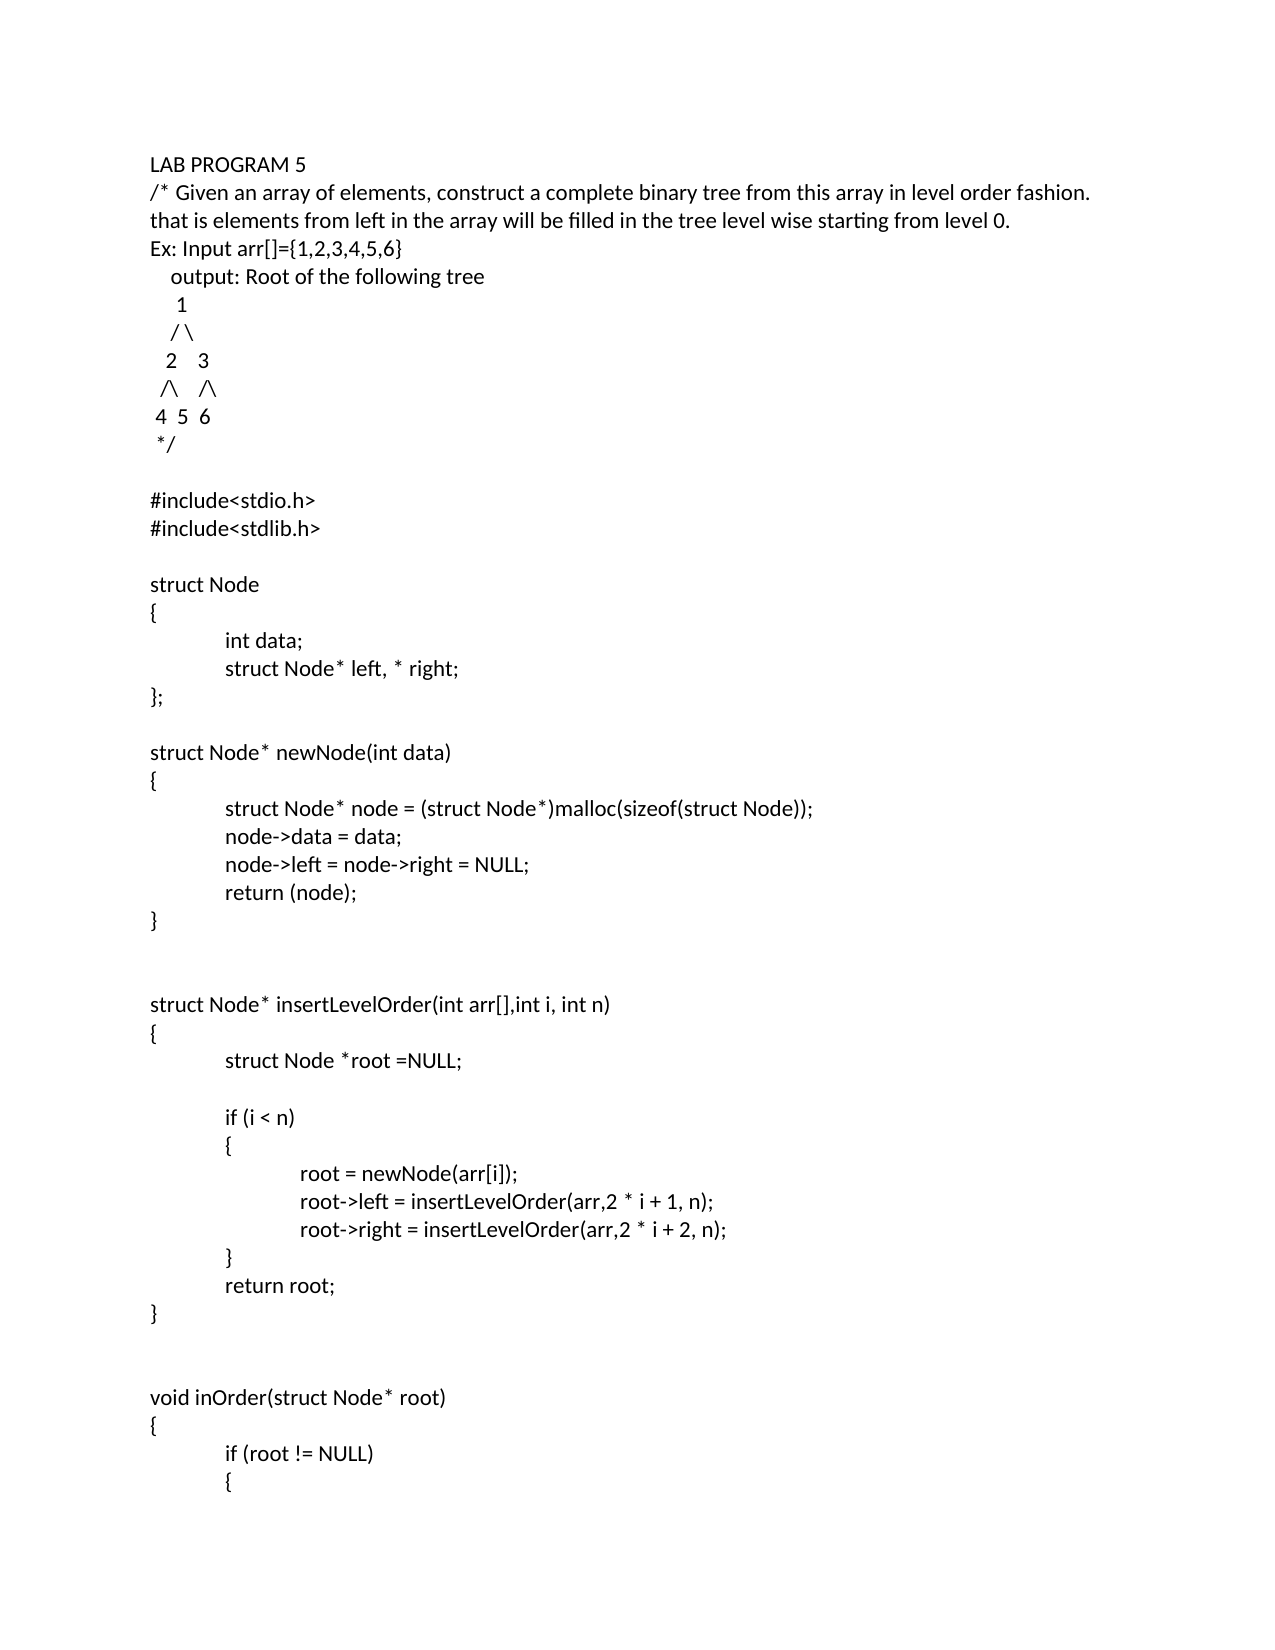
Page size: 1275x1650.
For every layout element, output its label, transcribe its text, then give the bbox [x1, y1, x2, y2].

text 4 5 6 [150, 402, 1125, 430]
text struct Node* left, * right; [150, 654, 1125, 682]
text */ [150, 430, 1125, 458]
text { [150, 1019, 1125, 1047]
text } [150, 1243, 1125, 1271]
text node->left = node->right = NULL; [150, 851, 1125, 878]
text /* Given an array of elements, construct a complete binary tree from this array in level order fashion. [150, 178, 1125, 206]
text that is elements from left in the array will be filled in the tree level wise starting from level 0. [150, 206, 1125, 234]
text { [150, 1411, 1125, 1439]
text void inOrder(struct Node* root) [150, 1383, 1125, 1411]
text if (root != NULL) [150, 1439, 1125, 1467]
text root = newNode(arr[i]); [150, 1159, 1125, 1187]
text return root; [150, 1271, 1125, 1299]
text #include<stdio.h> [150, 486, 1125, 514]
text root->right = insertLevelOrder(arr,2 * i + 2, n); [150, 1215, 1125, 1243]
text /\ /\ [150, 374, 1125, 402]
text { [150, 598, 1125, 626]
text int data; [150, 626, 1125, 654]
text 2 3 [150, 346, 1125, 374]
text Ex: Input arr[]={1,2,3,4,5,6} [150, 234, 1125, 262]
text struct Node [150, 570, 1125, 598]
text } [150, 907, 1125, 934]
text struct Node* newNode(int data) [150, 738, 1125, 766]
text root->left = insertLevelOrder(arr,2 * i + 1, n); [150, 1187, 1125, 1215]
text } [150, 1299, 1125, 1327]
text if (i < n) [150, 1103, 1125, 1131]
text { [150, 1131, 1125, 1159]
text }; [150, 682, 1125, 710]
text #include<stdlib.h> [150, 514, 1125, 542]
text output: Root of the following tree [150, 262, 1125, 290]
text node->data = data; [150, 822, 1125, 851]
text { [150, 766, 1125, 794]
text / \ [150, 318, 1125, 346]
text struct Node* node = (struct Node*)malloc(sizeof(struct Node)); [150, 794, 1125, 822]
text { [150, 1467, 1125, 1495]
text LAB PROGRAM 5 [150, 150, 1125, 178]
text struct Node *root =NULL; [150, 1047, 1125, 1075]
text 1 [150, 290, 1125, 318]
text struct Node* insertLevelOrder(int arr[],int i, int n) [150, 991, 1125, 1019]
text return (node); [150, 878, 1125, 907]
